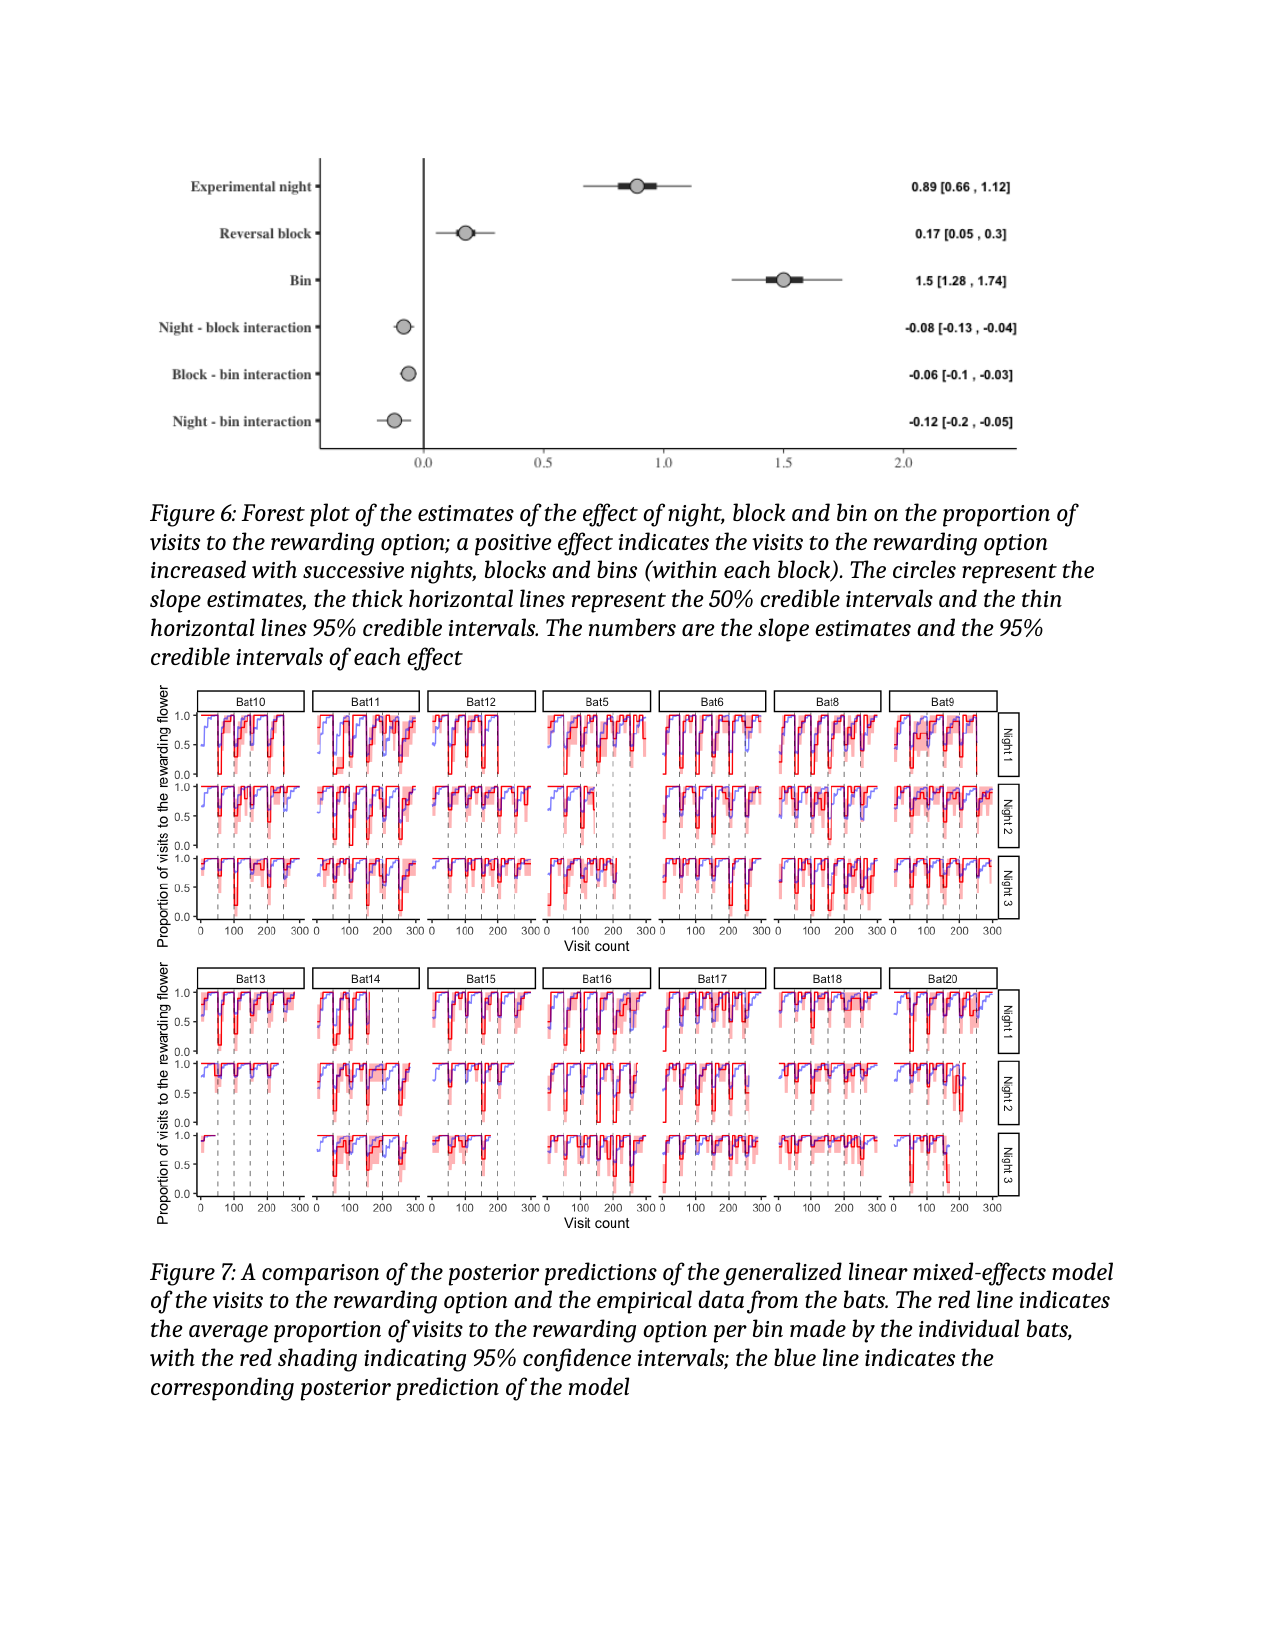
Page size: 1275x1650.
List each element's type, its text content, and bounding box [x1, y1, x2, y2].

picture [150, 683, 1025, 1237]
text Figure 6: Forest plot of the estimates of the effect of night, block and bin on the proportion of visits to the rewarding option; a positive effect indicates the visits to the rewarding option increased with successive nights, blocks and bins (within each block). The circles represent the slope estimates, the thick horizontal lines represent the 50% credible intervals and the thin horizontal lines 95% credible intervals. The numbers are the slope estimates and the 95% credible intervals of each effect [150, 499, 1125, 671]
text Figure 7: A comparison of the posterior predictions of the generalized linear mixed-effects model of the visits to the rewarding option and the empirical data from the bats. The red line indicates the average proportion of visits to the rewarding option per bin made by the individual bats, with the red shading indicating 95% confidence intervals; the blue line indicates the corresponding posterior prediction of the model [150, 1257, 1125, 1401]
picture [150, 150, 1025, 479]
